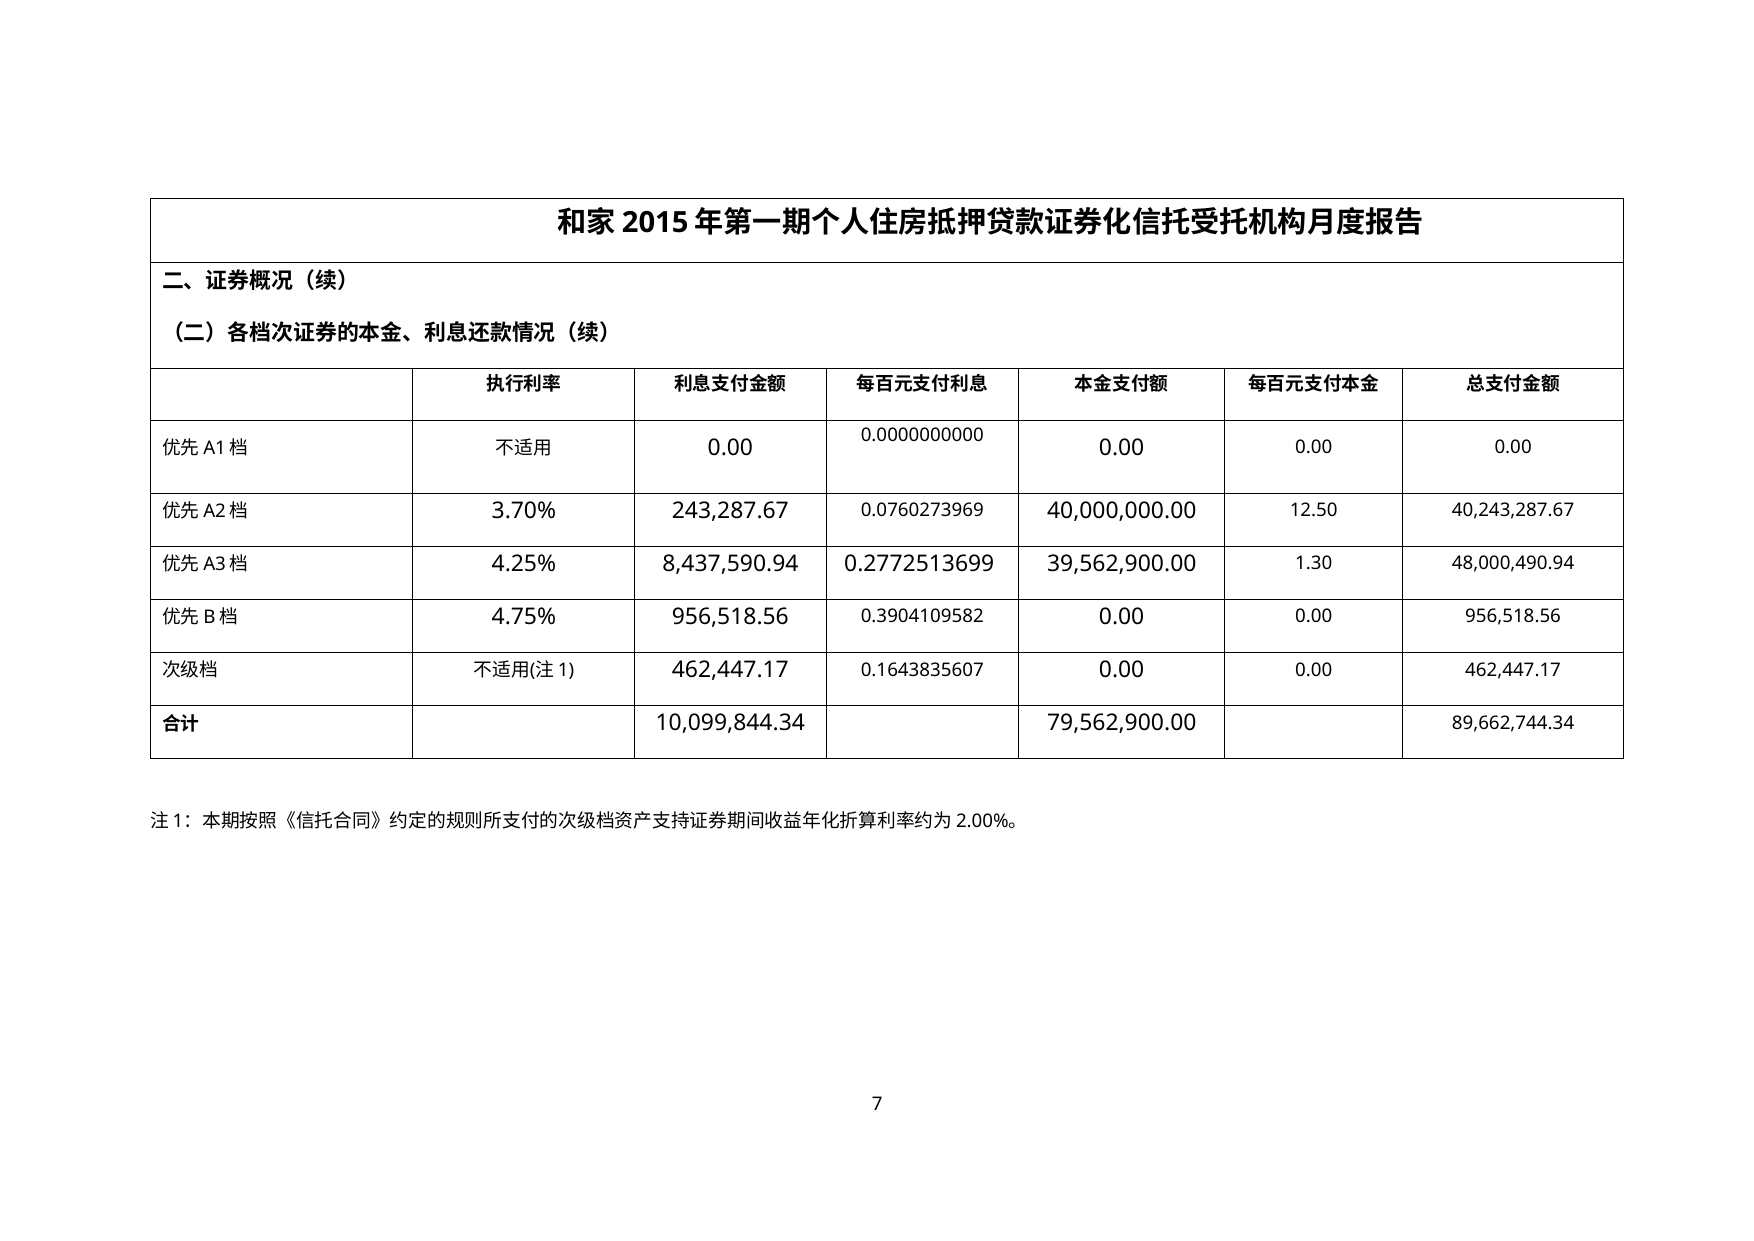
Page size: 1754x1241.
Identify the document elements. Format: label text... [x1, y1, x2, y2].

table_cell [413, 494, 634, 546]
table_cell 不适用 [413, 421, 634, 493]
table_cell 优先A3档 [151, 547, 412, 599]
table_header [151, 199, 357, 262]
table_cell [1019, 653, 1224, 705]
table_cell [1225, 600, 1402, 652]
table_cell [635, 653, 826, 705]
table_cell [1019, 547, 1224, 599]
table_cell [413, 600, 634, 652]
table_cell [827, 547, 1018, 599]
table_cell [635, 494, 826, 546]
table_cell [1019, 706, 1224, 758]
table_cell [1403, 706, 1623, 758]
table_cell [1403, 494, 1623, 546]
table_cell [827, 600, 1018, 652]
table_cell 每百元支付本金 [1225, 369, 1402, 420]
table_cell 总支付金额 [1403, 369, 1623, 420]
table_cell [1403, 547, 1623, 599]
table_cell [1019, 421, 1224, 493]
table_cell 次级档 [151, 653, 412, 705]
table_cell 本金支付额 [1019, 369, 1224, 420]
table_cell [1403, 600, 1623, 652]
text 注1：本期按照《信托合同》约定的规则所支付的次级档资产支持证券期间收益年化折算利率约为2.00%。 [150, 806, 1604, 833]
table_cell [1225, 706, 1402, 758]
table_cell 二、证券概况（续） （二）各档次证券的本金、利息还款情况（续） [151, 263, 1623, 368]
table_cell [413, 706, 634, 758]
table_cell 优先A2档 [151, 494, 412, 546]
table_cell [827, 421, 1018, 493]
table_cell 执行利率 [413, 369, 634, 420]
table_cell 利息支付金额 [635, 369, 826, 420]
table_cell [151, 369, 412, 420]
table_cell [1019, 494, 1224, 546]
table_cell [1019, 600, 1224, 652]
table_cell [827, 706, 1018, 758]
table_cell [827, 653, 1018, 705]
table_cell 优先B档 [151, 600, 412, 652]
table_cell 不适用(注1) [413, 653, 634, 705]
table_cell [1225, 653, 1402, 705]
table_cell 优先A1档 [151, 421, 412, 493]
table_cell [1225, 547, 1402, 599]
table_header 和家2015年第一期个人住房抵押贷款证券化信托受托机构月度报告 [357, 199, 1623, 262]
table_cell [635, 600, 826, 652]
table_cell [827, 494, 1018, 546]
table_cell [1403, 653, 1623, 705]
table_cell 合计 [151, 706, 412, 758]
table_cell [413, 547, 634, 599]
table_cell [635, 706, 826, 758]
table_cell 每百元支付利息 [827, 369, 1018, 420]
table_cell [1403, 421, 1623, 493]
table_cell [1225, 494, 1402, 546]
table_cell [635, 547, 826, 599]
table_cell [1225, 421, 1402, 493]
table_cell [635, 421, 826, 493]
